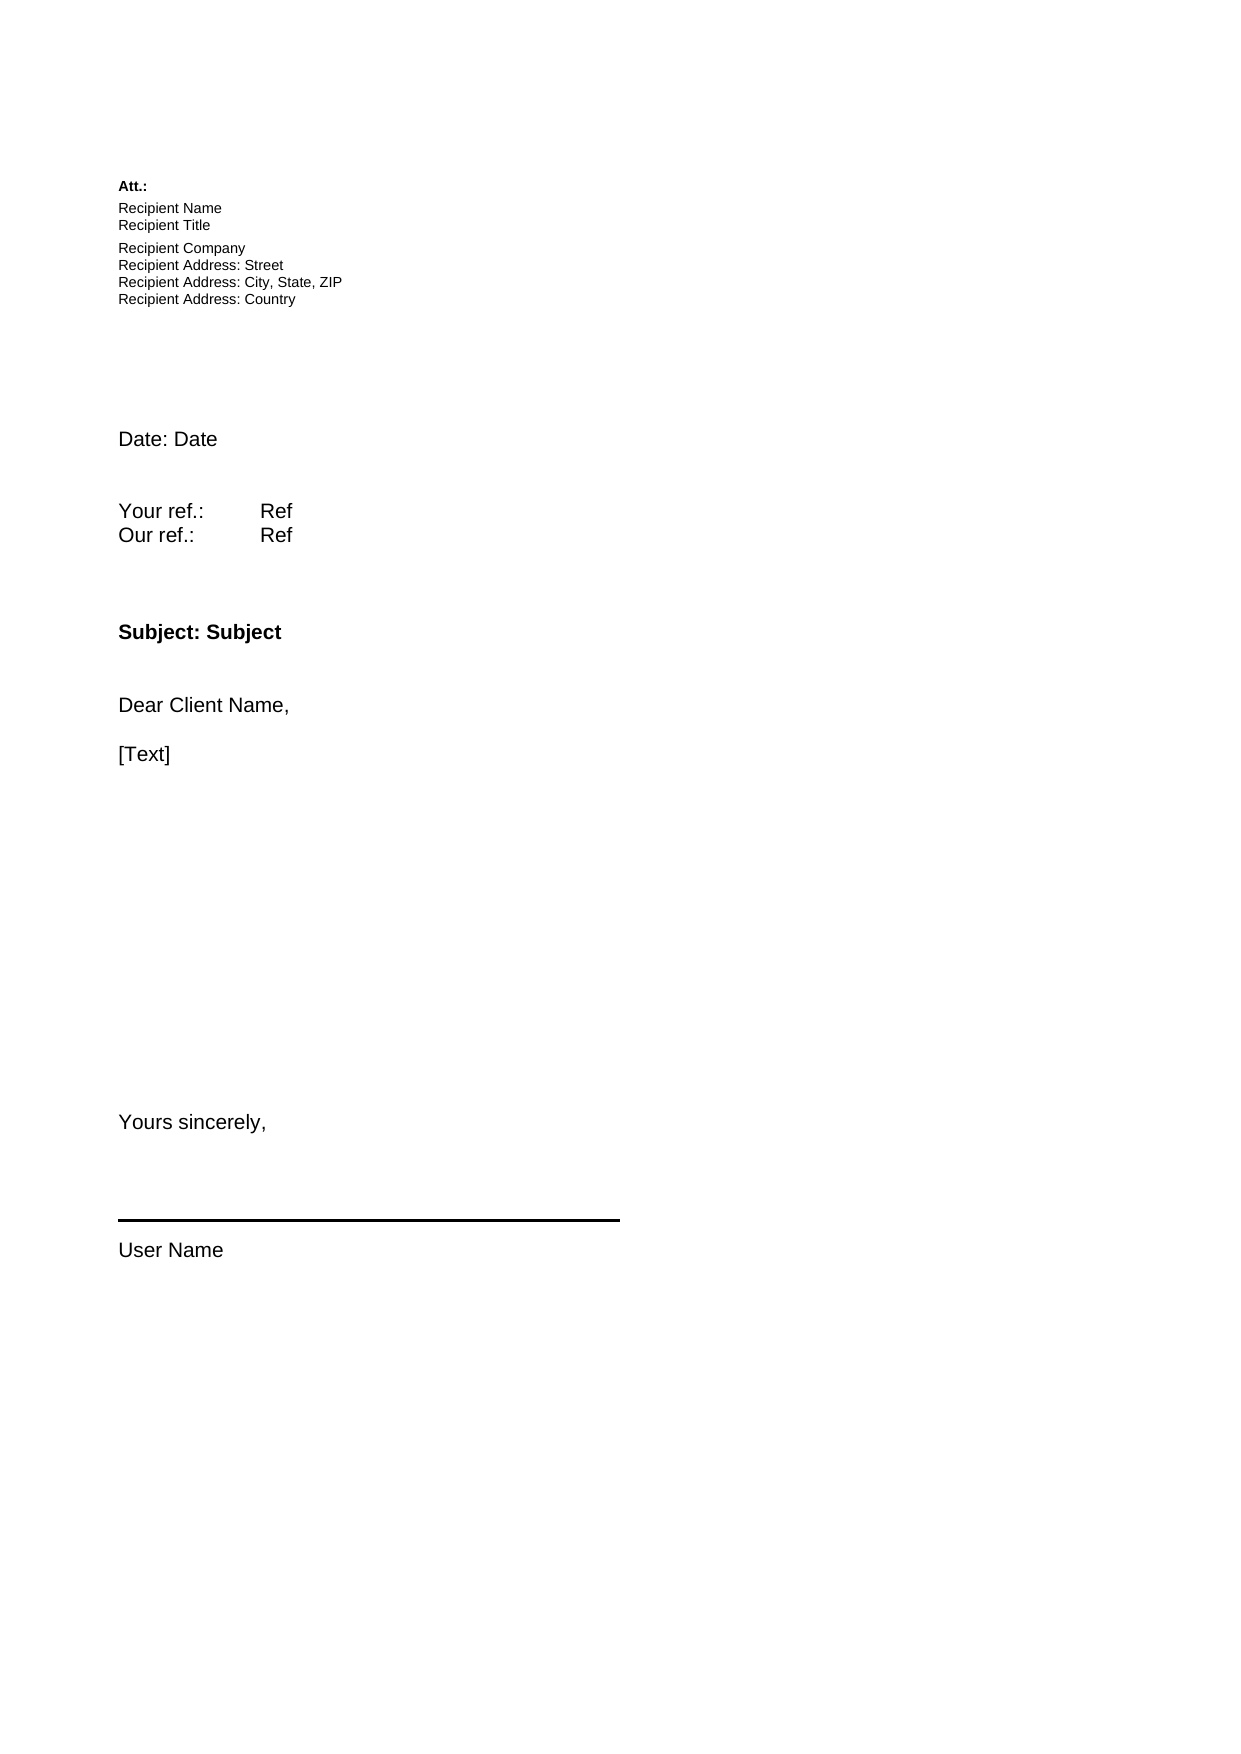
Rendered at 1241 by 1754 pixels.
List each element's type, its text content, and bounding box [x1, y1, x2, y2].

table_cell User Name [118, 1222, 620, 1265]
text Subject: Subject [118, 620, 1122, 644]
table_header Yours sincerely, [118, 1107, 620, 1219]
text Your ref.: Ref [118, 499, 1122, 523]
table_header Att.: Recipient Name Recipient Title Recipient Company Recipient Address: Street Recipient Address: City, State, ZIP Recipient Address: Country [118, 177, 1122, 310]
text Our ref.: Ref [118, 523, 1122, 547]
text Dear Client Name, [118, 693, 1122, 717]
text Date: Date [118, 426, 1122, 450]
